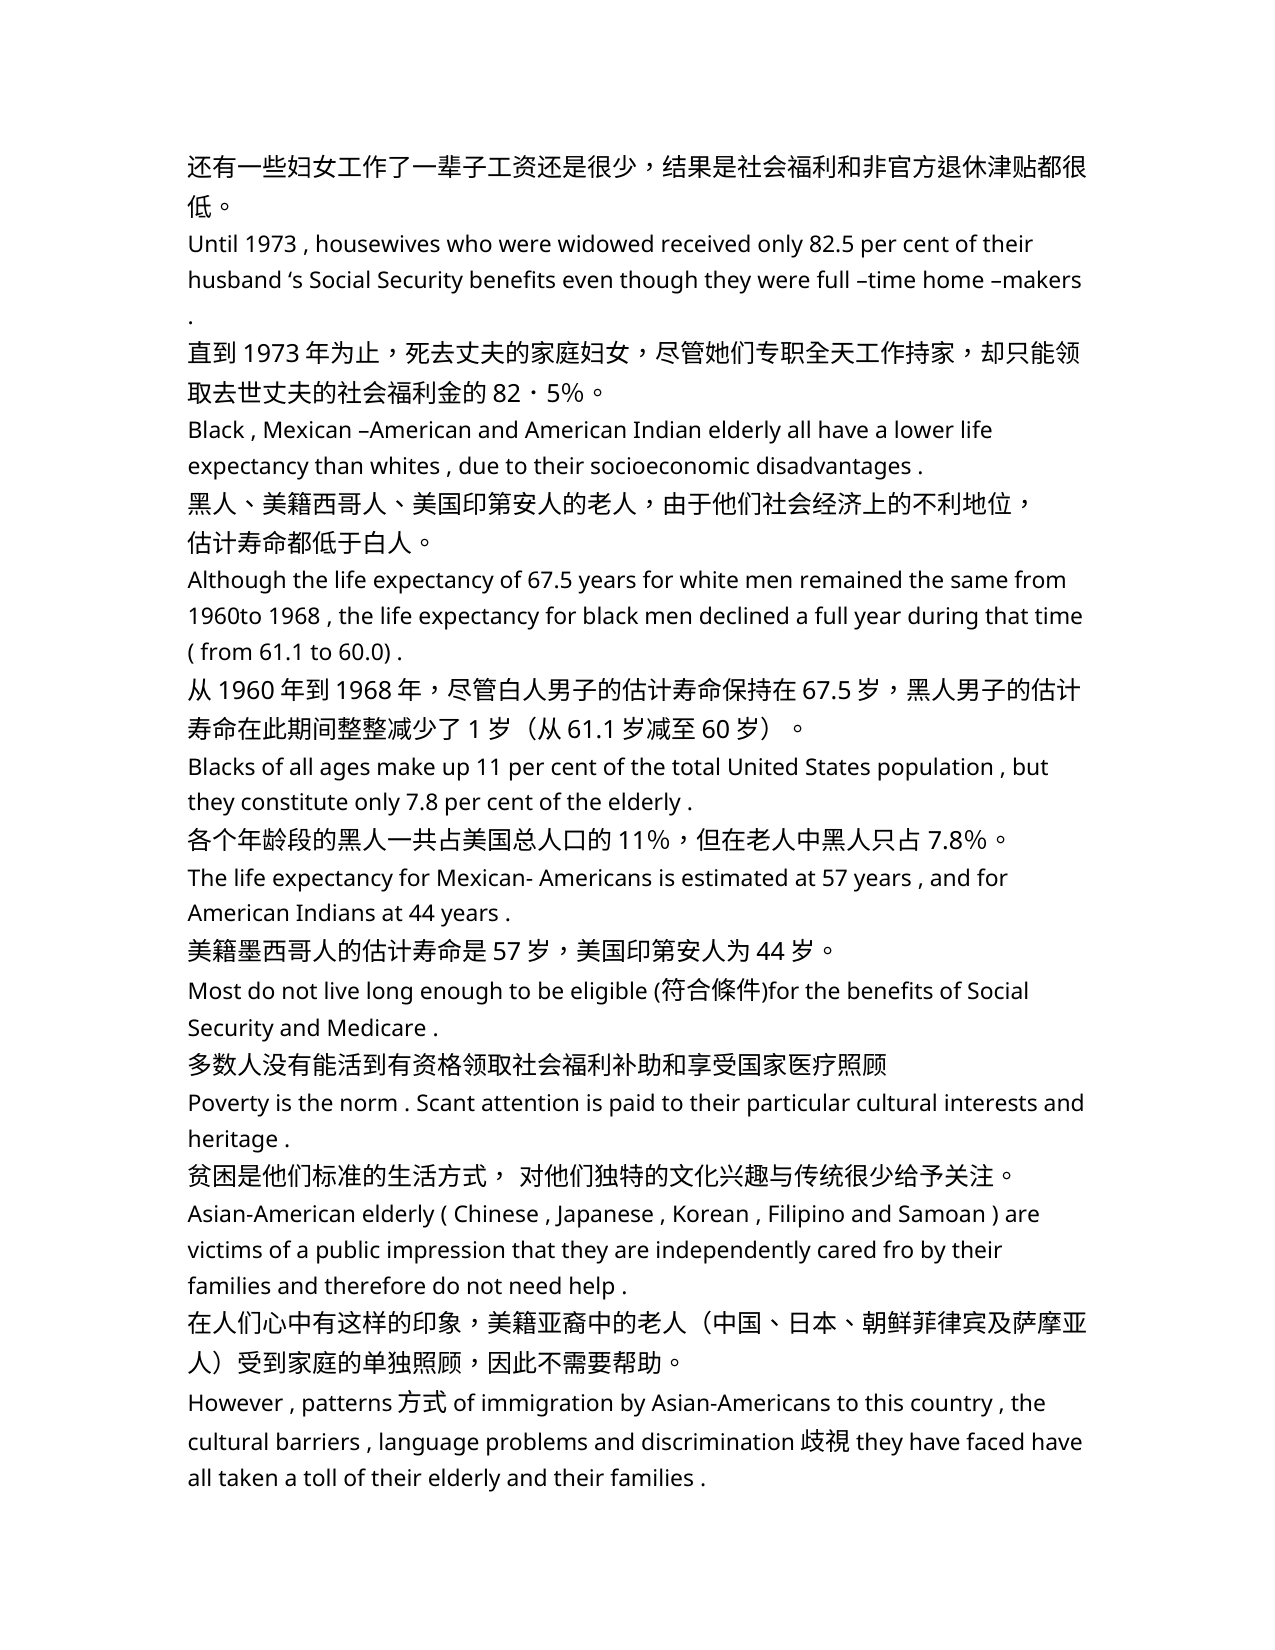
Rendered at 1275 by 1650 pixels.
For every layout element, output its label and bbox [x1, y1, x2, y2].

text [187, 150, 1087, 1493]
